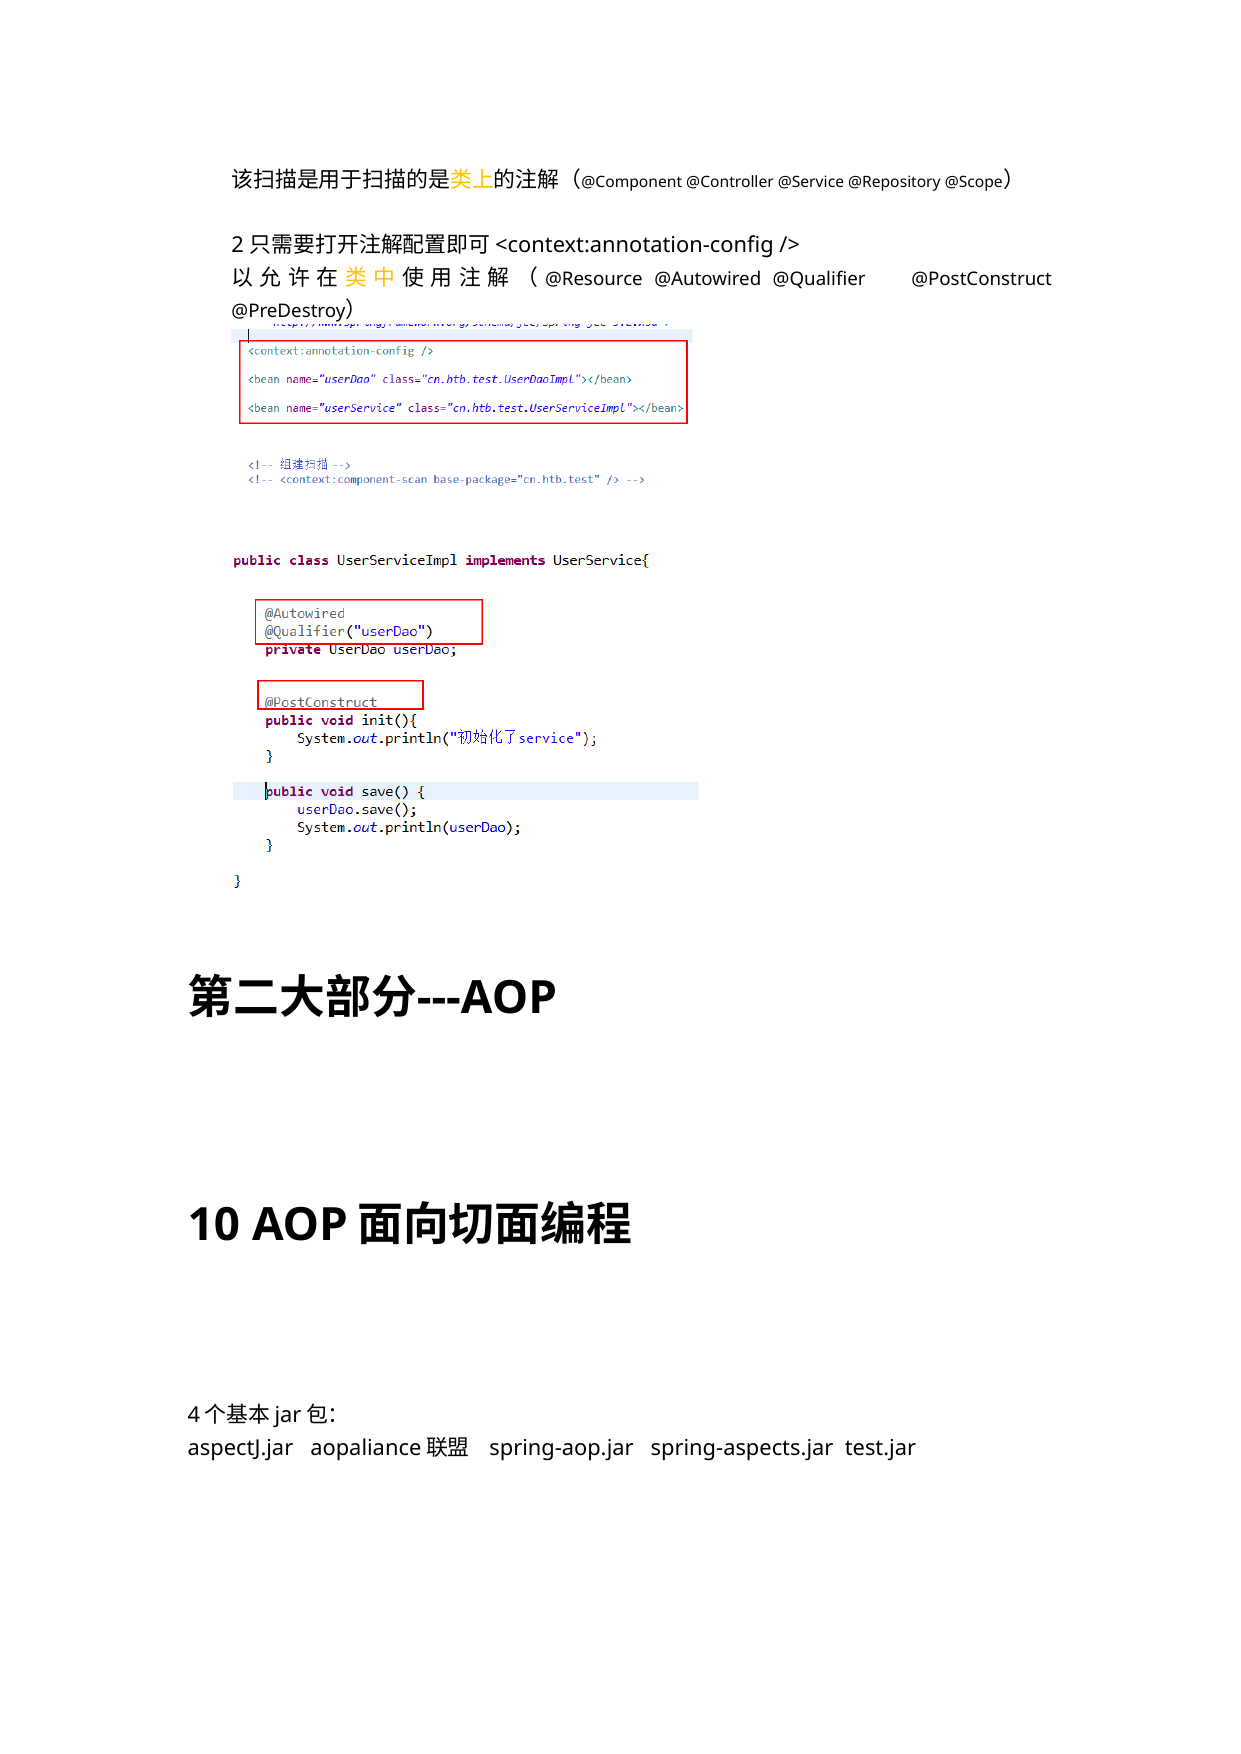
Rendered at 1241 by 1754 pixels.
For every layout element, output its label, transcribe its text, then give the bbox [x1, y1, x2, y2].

text 该扫描是用于扫描的是类上的注解（@Component @Controller @Service @Repository @Scope） [187, 162, 1053, 194]
subtitle 第二大部分---AOP [187, 945, 1053, 1042]
text 4个基本jar包： [187, 1397, 1053, 1430]
subtitle 10 AOP面向切面编程 [187, 1172, 1053, 1269]
text 2 只需要打开注解配置即可 <context:annotation-config /> [231, 227, 1053, 259]
picture [231, 519, 699, 892]
picture [231, 324, 693, 493]
text 以允许在类中使用注解（@Resource @Autowired @Qualifier @PostConstruct @PreDestroy） [231, 259, 1053, 324]
text aspectJ.jar aopaliance联盟 spring-aop.jar spring-aspects.jar test.jar [187, 1430, 1053, 1462]
